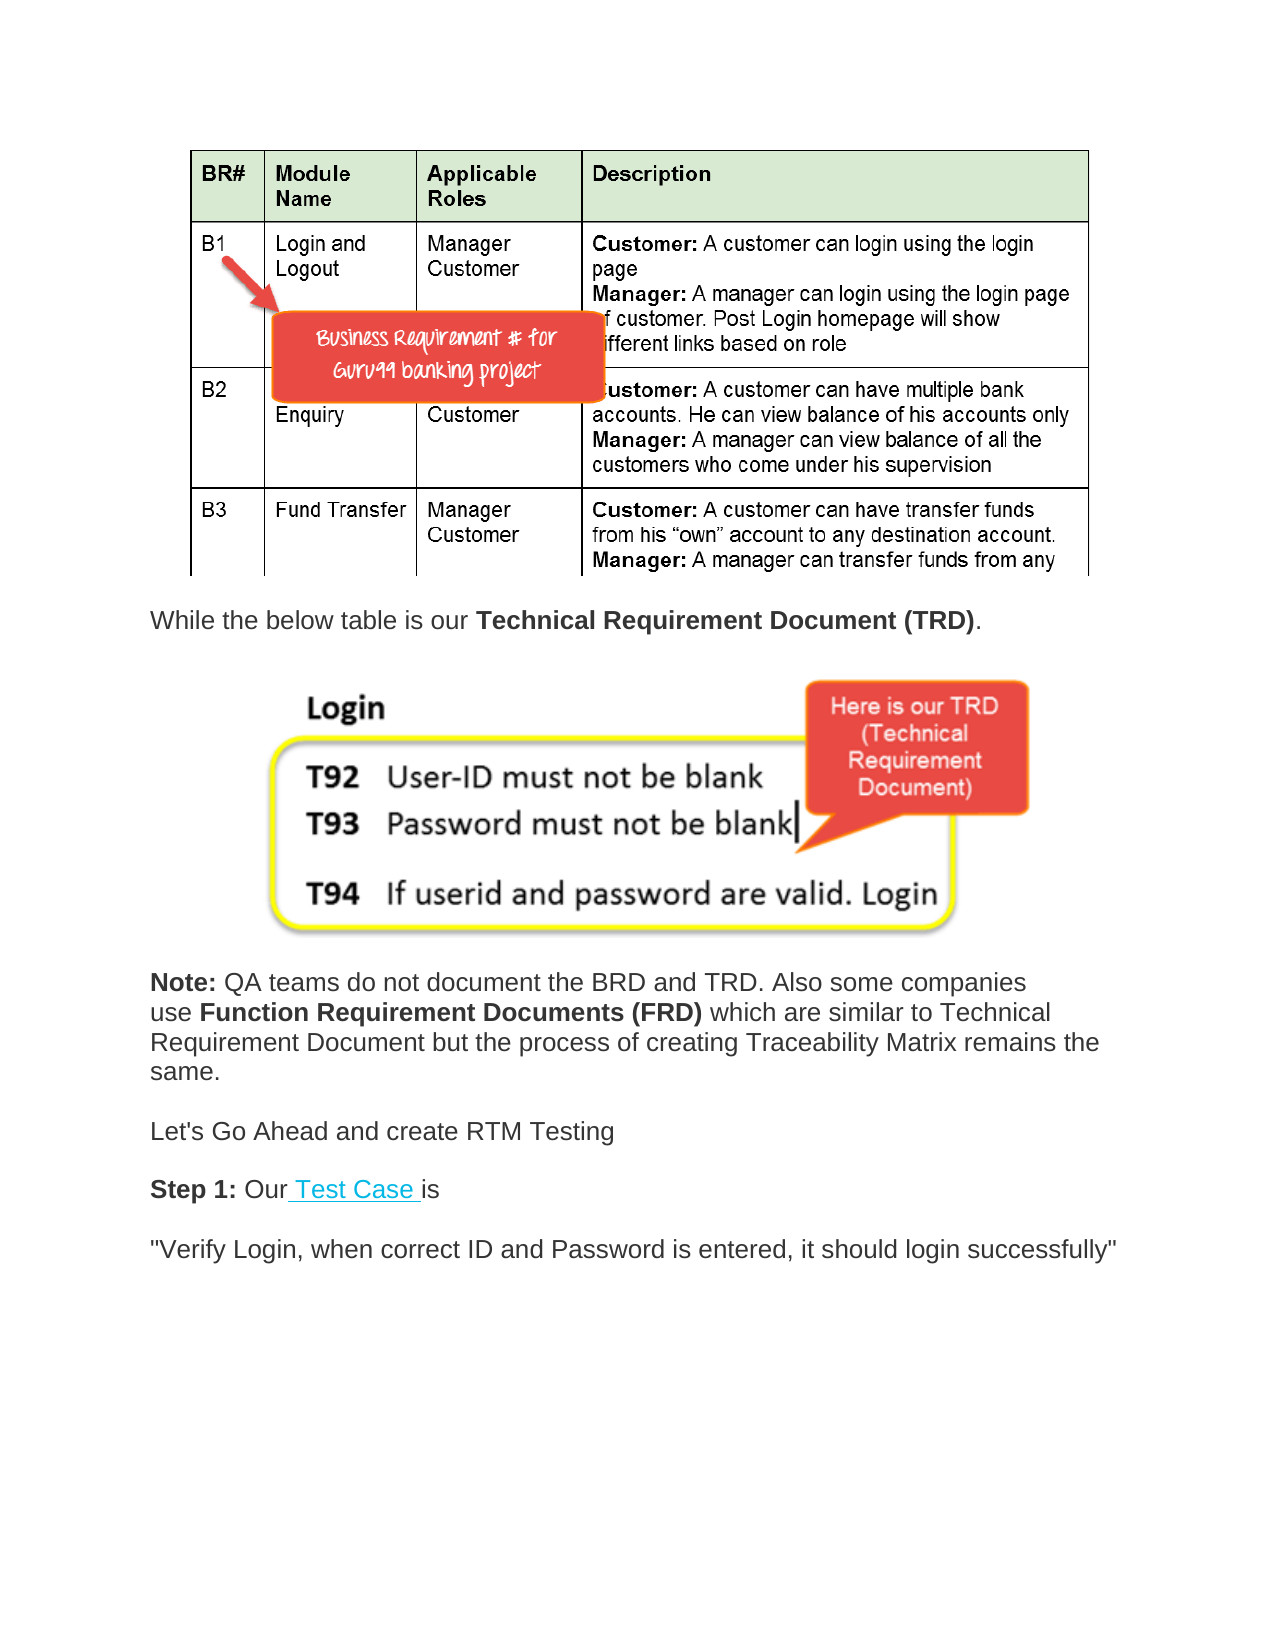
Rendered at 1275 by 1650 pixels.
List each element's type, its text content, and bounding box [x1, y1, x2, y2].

text Step 1: Our Test Case is [150, 1174, 1125, 1204]
picture [240, 664, 1036, 938]
text While the below table is our Technical Requirement Document (TRD). [150, 605, 1125, 635]
picture [185, 150, 1090, 576]
text Note: QA teams do not document the BRD and TRD. Also some companies use Function Requirement Documents (FRD) which are similar to Technical Requirement Document but the process of creating Traceability Matrix remains the same. [150, 967, 1125, 1086]
text "Verify Login, when correct ID and Password is entered, it should login successfully" [150, 1234, 1125, 1263]
text Let's Go Ahead and create RTM Testing [150, 1116, 1125, 1145]
